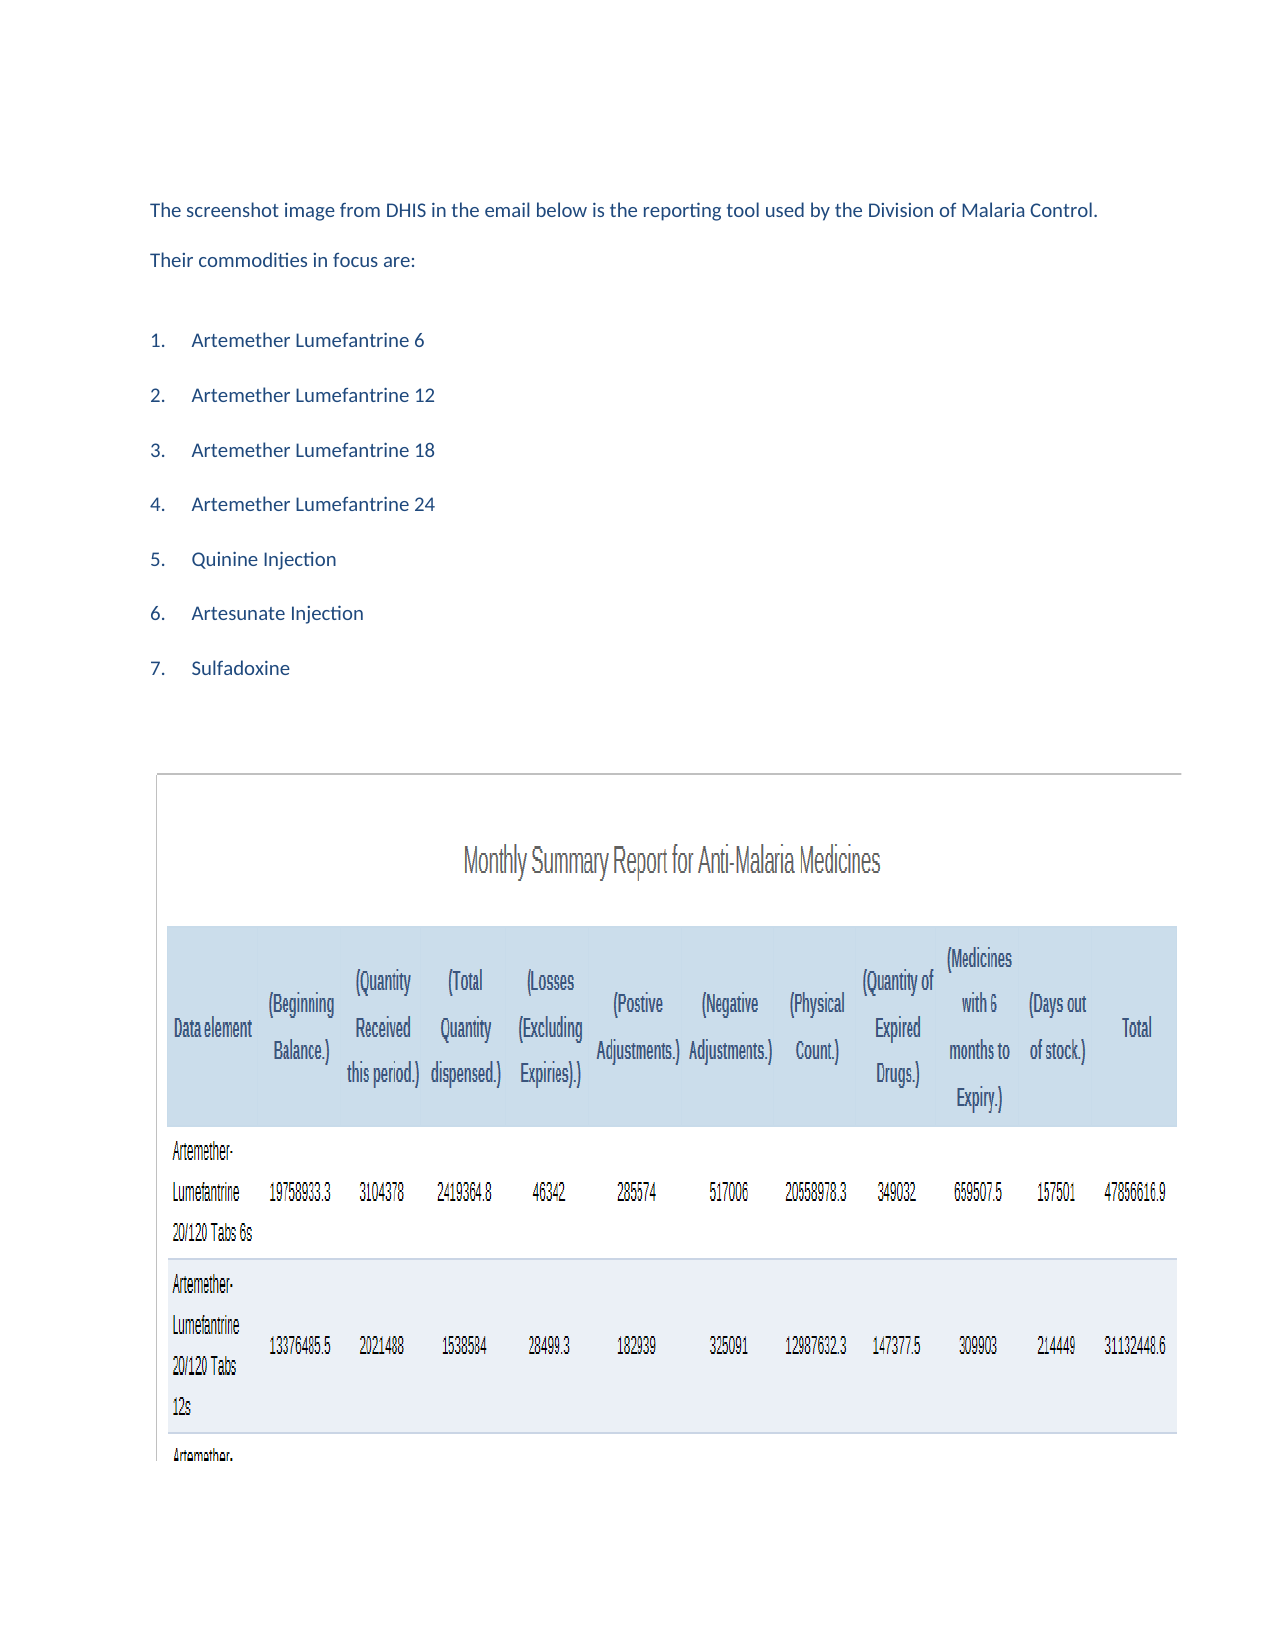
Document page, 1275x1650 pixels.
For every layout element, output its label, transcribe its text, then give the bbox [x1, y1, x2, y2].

text 2. Artemether Lumefantrine 12 [150, 382, 1125, 408]
picture [150, 762, 1182, 1461]
text 5. Quinine Injection [150, 546, 1125, 571]
text 1. Artemether Lumefantrine 6 [150, 328, 1125, 353]
text 3. Artemether Lumefantrine 18 [150, 437, 1125, 462]
text Their commodities in focus are: [150, 248, 1125, 273]
text 6. Artesunate Injection [150, 601, 1125, 626]
text 4. Artemether Lumefantrine 24 [150, 491, 1125, 517]
text The screenshot image from DHIS in the email below is the reporting tool used by the Division of Malaria Control. [150, 197, 1125, 222]
text 7. Sulfadoxine [150, 655, 1125, 681]
